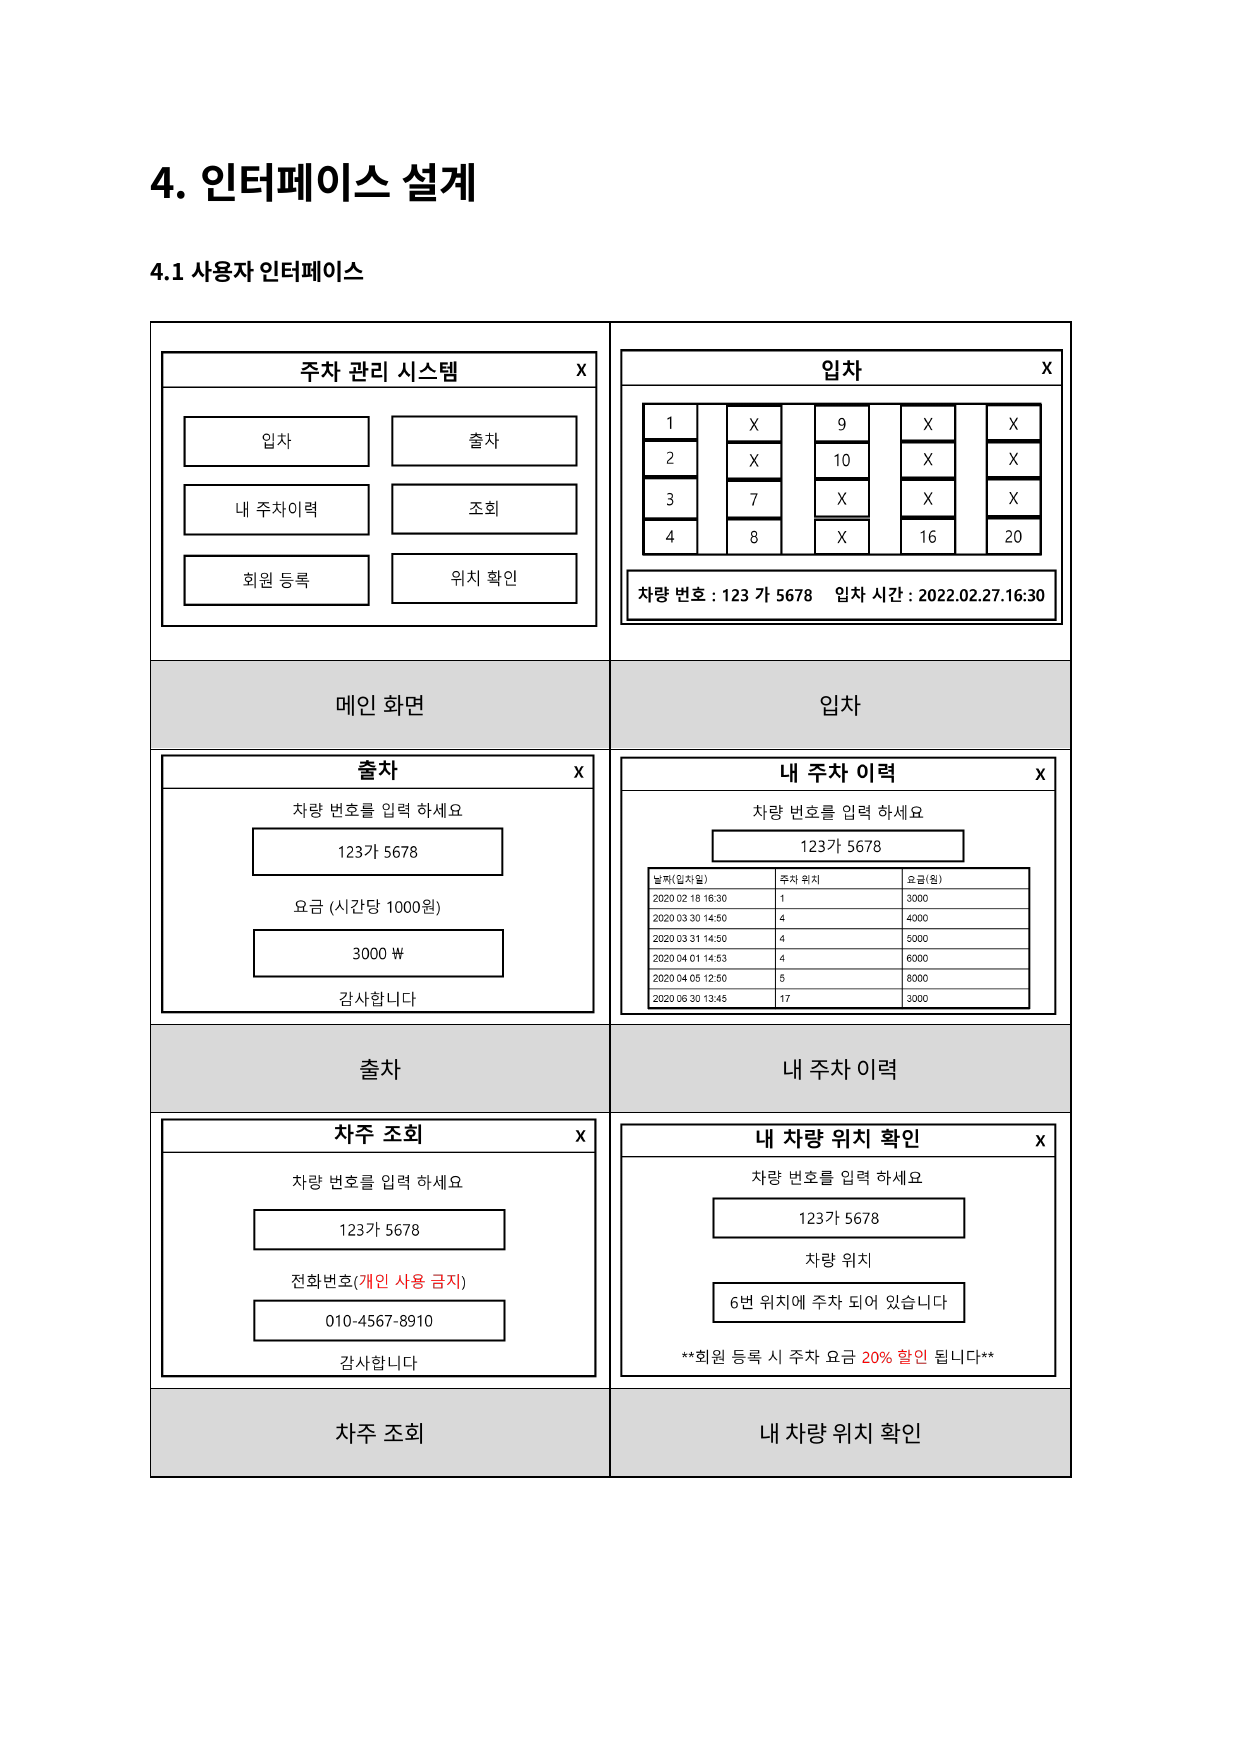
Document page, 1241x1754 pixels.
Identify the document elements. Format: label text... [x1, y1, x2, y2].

table_cell 차주 조회 [151, 1389, 609, 1476]
subtitle 4. 인터페이스 설계 [150, 150, 1090, 210]
picture [620, 754, 1071, 1015]
table_cell [151, 750, 609, 1023]
table_cell 입차 [611, 661, 1070, 748]
table_cell 내 차량 위치 확인 [611, 1389, 1070, 1476]
text 4.1 사용자 인터페이스 [150, 253, 1090, 287]
table_cell 출차 [151, 1025, 609, 1112]
picture [620, 349, 1071, 625]
table_cell [611, 1113, 1070, 1388]
picture [161, 351, 610, 627]
table_header [151, 323, 609, 660]
table_cell 내 주차 이력 [611, 1025, 1070, 1112]
table_cell 메인 화면 [151, 661, 609, 748]
table_cell [611, 750, 1070, 1023]
picture [161, 1115, 610, 1382]
picture [620, 1120, 1071, 1377]
table_cell [151, 1113, 609, 1388]
picture [161, 751, 610, 1018]
table_header [611, 323, 1070, 660]
